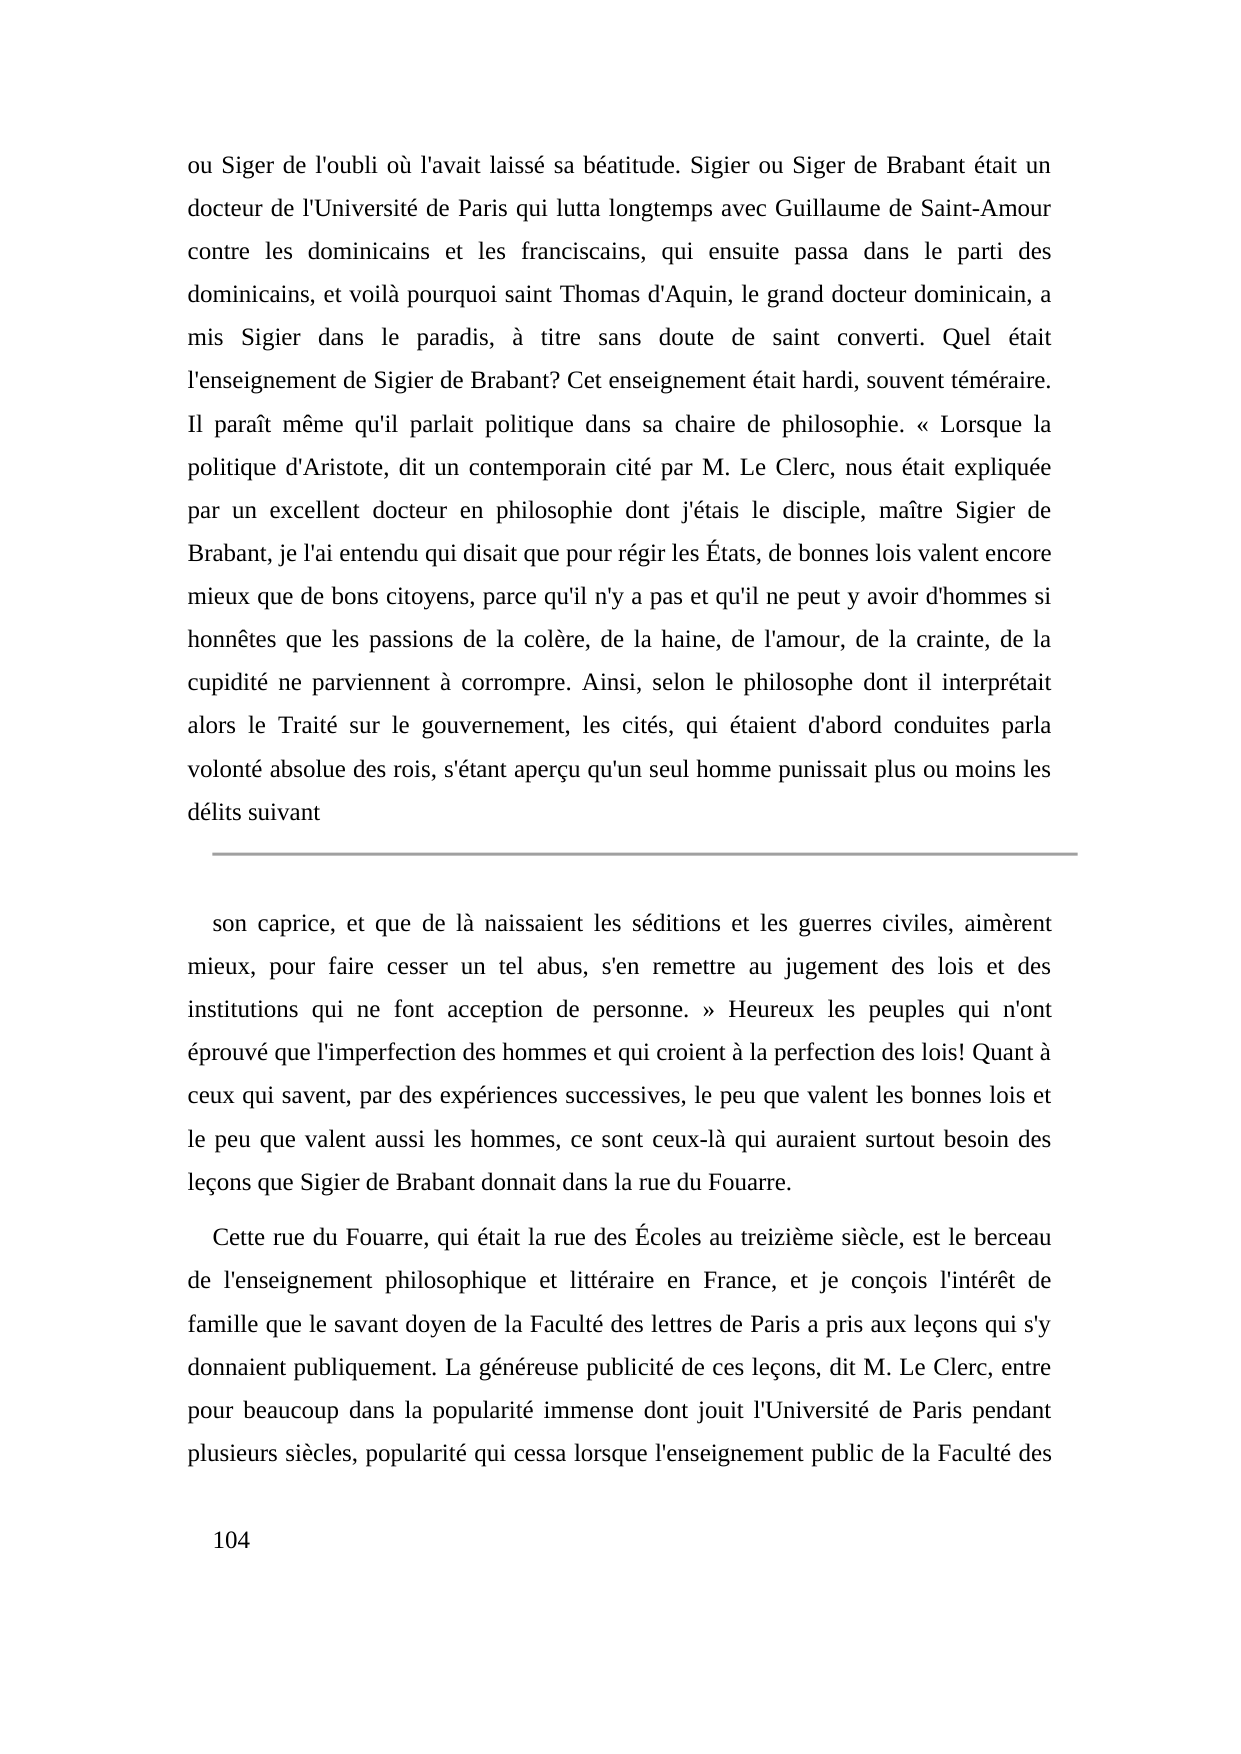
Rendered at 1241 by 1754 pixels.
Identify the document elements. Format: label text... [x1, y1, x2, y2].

text son caprice, et que de là naissaient les séditions et les guerres civiles, aimèrent mieux, pour faire cesser un tel abus, s'en remettre au jugement des lois et des institutions qui ne font acception de personne. » Heureux les peuples qui n'ont éprouvé que l'imperfection des hommes et qui croient à la perfection des lois! Quant à ceux qui savent, par des expériences successives, le peu que valent les bonnes lois et le peu que valent aussi les hommes, ce sont ceux-là qui auraient surtout besoin des leçons que Sigier de Brabant donnait dans la rue du Fouarre. [187, 908, 1053, 1196]
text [187, 1222, 1053, 1467]
